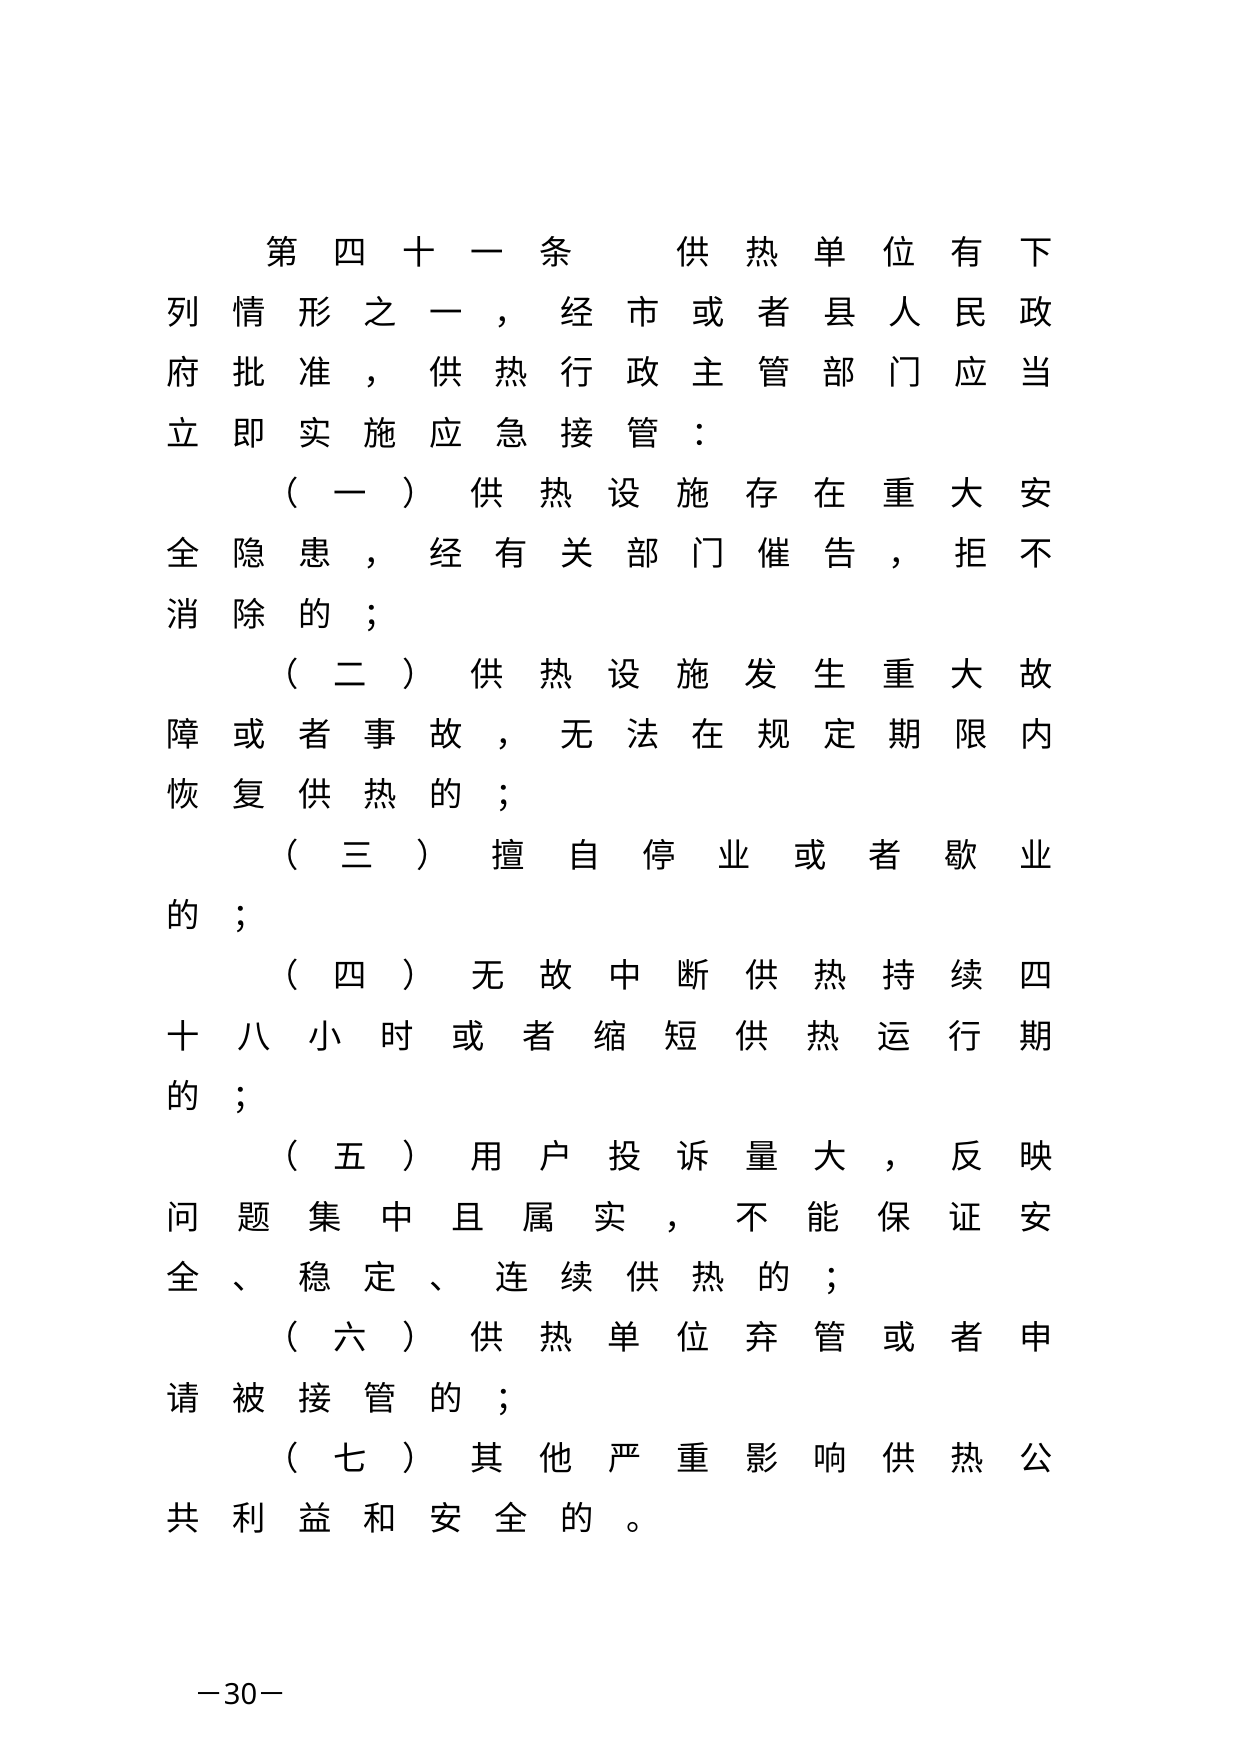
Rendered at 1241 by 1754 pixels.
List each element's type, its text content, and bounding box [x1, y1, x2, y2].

text （三）擅自停业或者歇业的； [167, 822, 1085, 943]
text （七）其他严重影响供热公共利益和安全的。 [167, 1426, 1085, 1546]
text 第四十一条 供热单位有下列情形之一，经市或者县人民政府批准，供热行政主管部门应当立即实施应急接管： [167, 219, 1085, 461]
text （五）用户投诉量大，反映问题集中且属实，不能保证安全、稳定、连续供热的； [167, 1124, 1085, 1305]
text （二）供热设施发生重大故障或者事故，无法在规定期限内恢复供热的； [167, 642, 1085, 822]
text （四）无故中断供热持续四十八小时或者缩短供热运行期的； [167, 943, 1085, 1124]
text （一）供热设施存在重大安全隐患，经有关部门催告，拒不消除的； [167, 461, 1085, 642]
text （六）供热单位弃管或者申请被接管的； [167, 1305, 1085, 1426]
